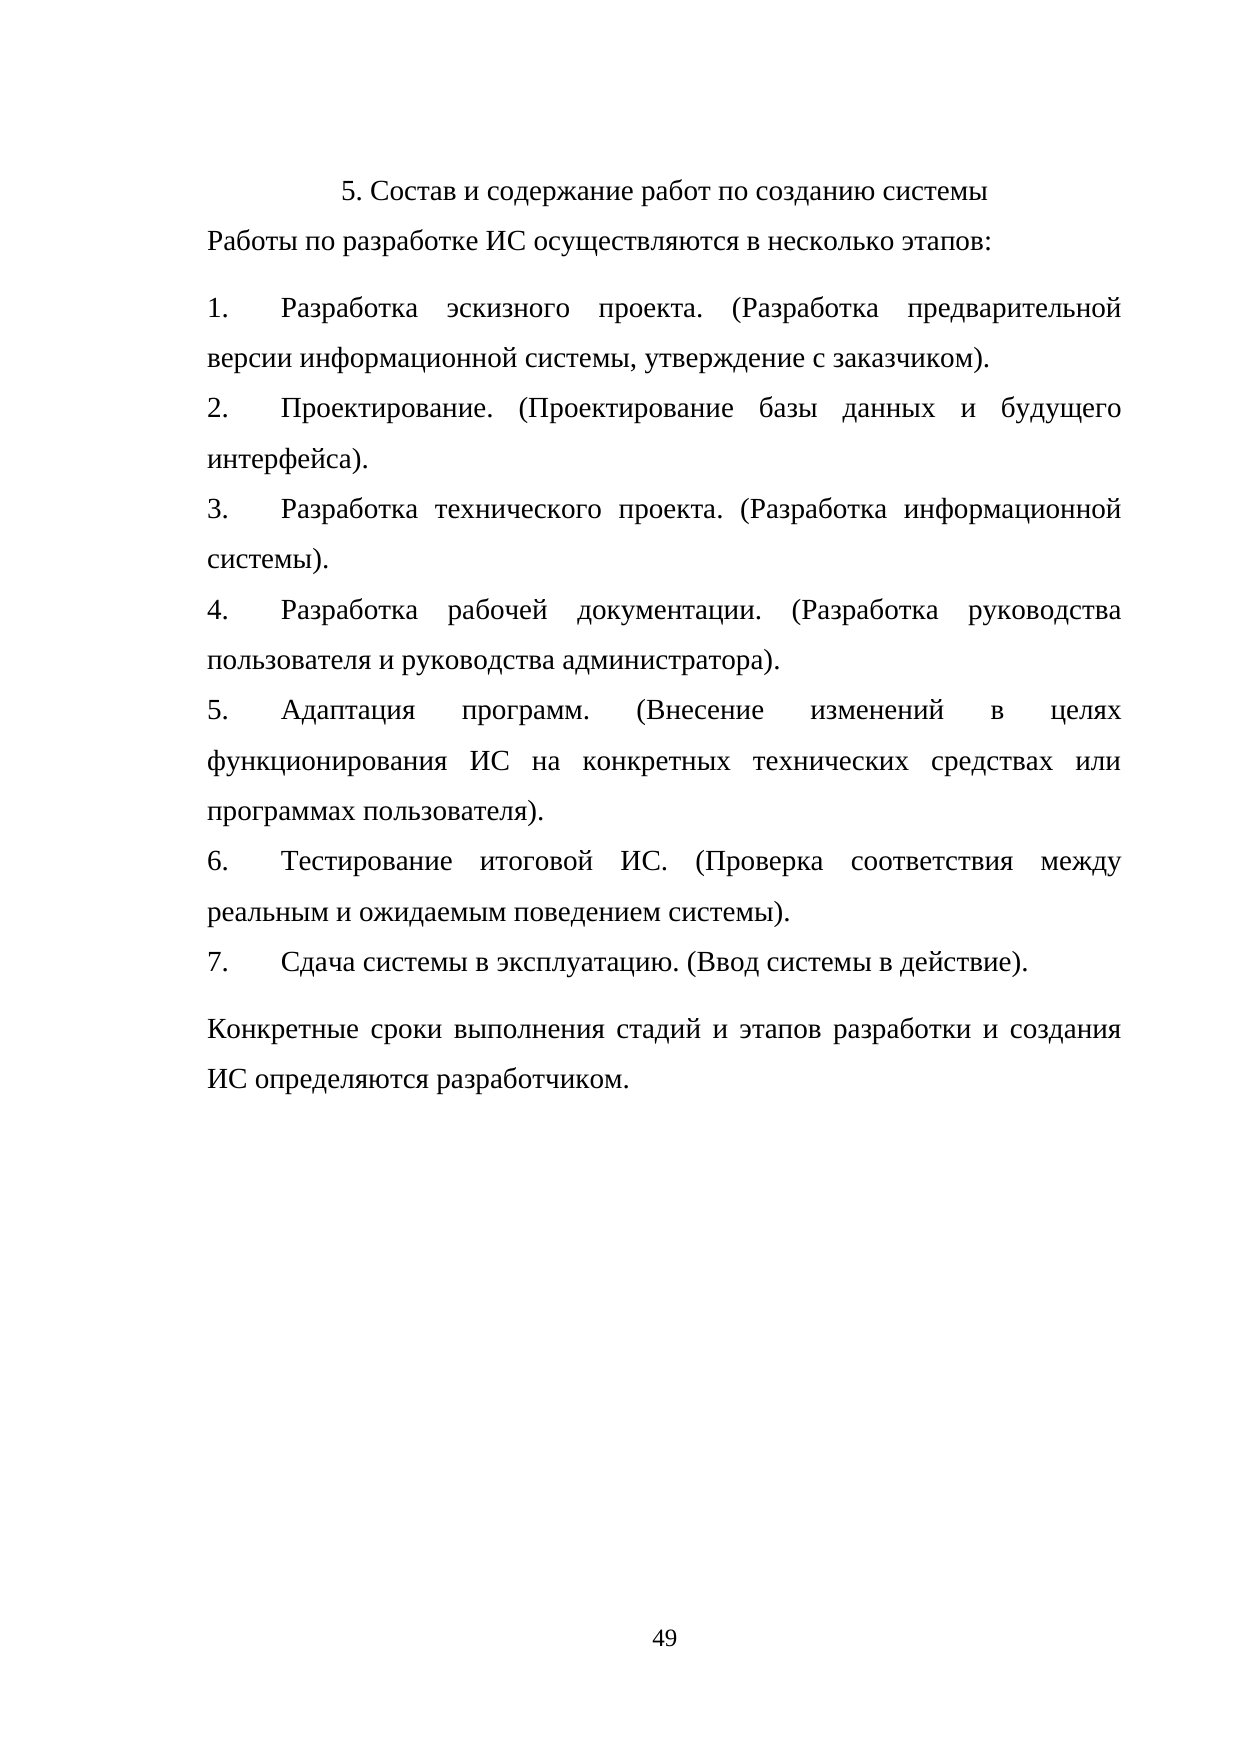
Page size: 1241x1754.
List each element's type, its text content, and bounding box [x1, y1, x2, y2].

list Тестирование итоговой ИС. (Проверка соответствия между реальным и ожидаемым поведением системы). [207, 843, 1122, 927]
list Адаптация программ. (Внесение изменений в целях функционирования ИС на конкретных технических средствах или программах пользователя). [207, 692, 1122, 827]
list Разработка технического проекта. (Разработка информационной системы). [207, 491, 1122, 575]
list Проектирование. (Проектирование базы данных и будущего интерфейса). [207, 391, 1122, 474]
subtitle 5. Состав и содержание работ по созданию системы [207, 173, 1122, 206]
list Сдача системы в эксплуатацию. (Ввод системы в действие). [207, 944, 1122, 978]
text Работы по разработке ИС осуществляются в несколько этапов: [207, 223, 1122, 257]
list Разработка рабочей документации. (Разработка руководства пользователя и руководства администратора). [207, 592, 1122, 676]
text Конкретные сроки выполнения стадий и этапов разработки и создания ИС определяются разработчиком. [207, 1011, 1122, 1095]
list Разработка эскизного проекта. (Разработка предварительной версии информационной системы, утверждение с заказчиком). [207, 290, 1122, 374]
